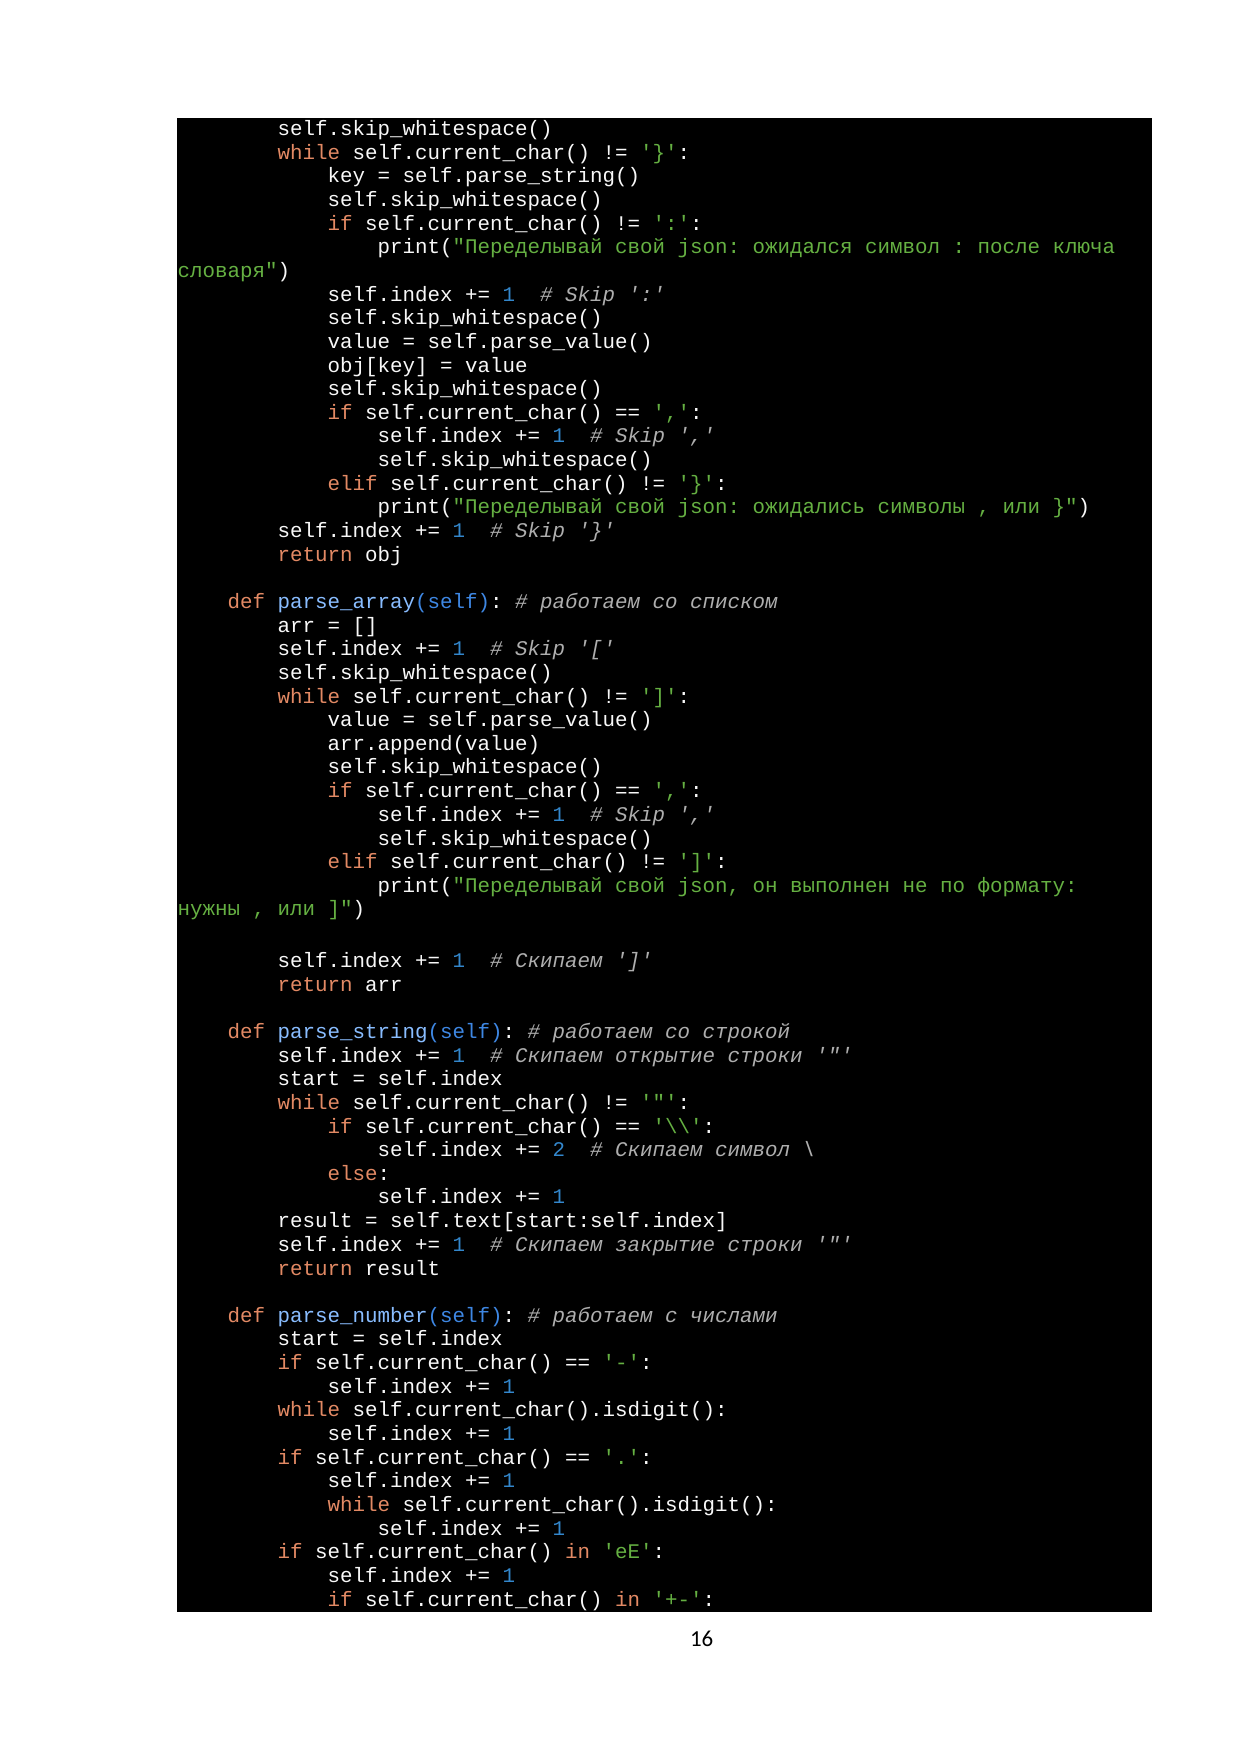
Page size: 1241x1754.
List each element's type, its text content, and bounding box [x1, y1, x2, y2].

text self.skip_whitespace() [177, 449, 1152, 473]
text print("Переделывай свой json: ожидались символы , или }") [177, 496, 1152, 520]
text return obj [177, 544, 1152, 567]
text if self.current_char() == ',': [177, 402, 1152, 426]
text def parse_string(self): # работаем со строкой [177, 1021, 1152, 1045]
text if self.current_char() != ':': [177, 213, 1152, 236]
text self.index += 1 # Skip '}' [177, 520, 1152, 544]
text self.index += 1 # Skip ':' [177, 284, 1152, 307]
text arr.append(value) [177, 733, 1152, 757]
text value = self.parse_value() [177, 709, 1152, 733]
text self.index += 1 [177, 1376, 1152, 1399]
text obj[key] = value [177, 354, 1152, 378]
text arr = [] [177, 615, 1152, 638]
text self.index += 1 # Скипаем закрытие строки '"' [177, 1234, 1152, 1257]
text self.index += 1 [177, 1470, 1152, 1494]
text self.skip_whitespace() [177, 189, 1152, 213]
text self.skip_whitespace() [177, 118, 1152, 142]
text if self.current_char() in '+-': [177, 1588, 1152, 1612]
text self.index += 1 # Скипаем открытие строки '"' [177, 1045, 1152, 1068]
text value = self.parse_value() [177, 331, 1152, 354]
text while self.current_char() != ']': [177, 686, 1152, 709]
text def parse_number(self): # работаем с числами [177, 1305, 1152, 1328]
text print("Переделывай свой json: ожидался символ : после ключа словаря") [177, 236, 1152, 284]
text if self.current_char() == '.': [177, 1447, 1152, 1470]
text while self.current_char() != '}': [177, 142, 1152, 165]
text self.index += 1 [177, 1565, 1152, 1588]
text self.skip_whitespace() [177, 307, 1152, 331]
text self.index += 1 [177, 1423, 1152, 1447]
text while self.current_char().isdigit(): [177, 1494, 1152, 1518]
text print("Переделывай свой json, он выполнен не по формату: нужны , или ]") [177, 875, 1152, 922]
text self.index += 1 # Скипаем ']' [177, 950, 1152, 974]
text return arr [177, 974, 1152, 997]
text if self.current_char() == '\\': [177, 1116, 1152, 1139]
text while self.current_char() != '"': [177, 1092, 1152, 1116]
text self.skip_whitespace() [177, 827, 1152, 851]
text while self.current_char().isdigit(): [177, 1399, 1152, 1423]
text start = self.index [177, 1068, 1152, 1092]
text if self.current_char() == ',': [177, 780, 1152, 804]
text self.skip_whitespace() [177, 757, 1152, 780]
text self.index += 1 [177, 1518, 1152, 1541]
text self.index += 2 # Скипаем символ \ [177, 1139, 1152, 1163]
text self.skip_whitespace() [177, 378, 1152, 402]
text result = self.text[start:self.index] [177, 1210, 1152, 1234]
text def parse_array(self): # работаем со списком [177, 591, 1152, 615]
text self.index += 1 [177, 1187, 1152, 1210]
text else: [177, 1163, 1152, 1187]
text elif self.current_char() != ']': [177, 851, 1152, 875]
text self.skip_whitespace() [177, 662, 1152, 686]
text if self.current_char() in 'eE': [177, 1541, 1152, 1565]
text return result [177, 1257, 1152, 1281]
text key = self.parse_string() [177, 165, 1152, 189]
text if self.current_char() == '-': [177, 1352, 1152, 1376]
text start = self.index [177, 1328, 1152, 1352]
text elif self.current_char() != '}': [177, 473, 1152, 496]
text self.index += 1 # Skip ',' [177, 426, 1152, 449]
text self.index += 1 # Skip ',' [177, 804, 1152, 827]
text self.index += 1 # Skip '[' [177, 638, 1152, 662]
